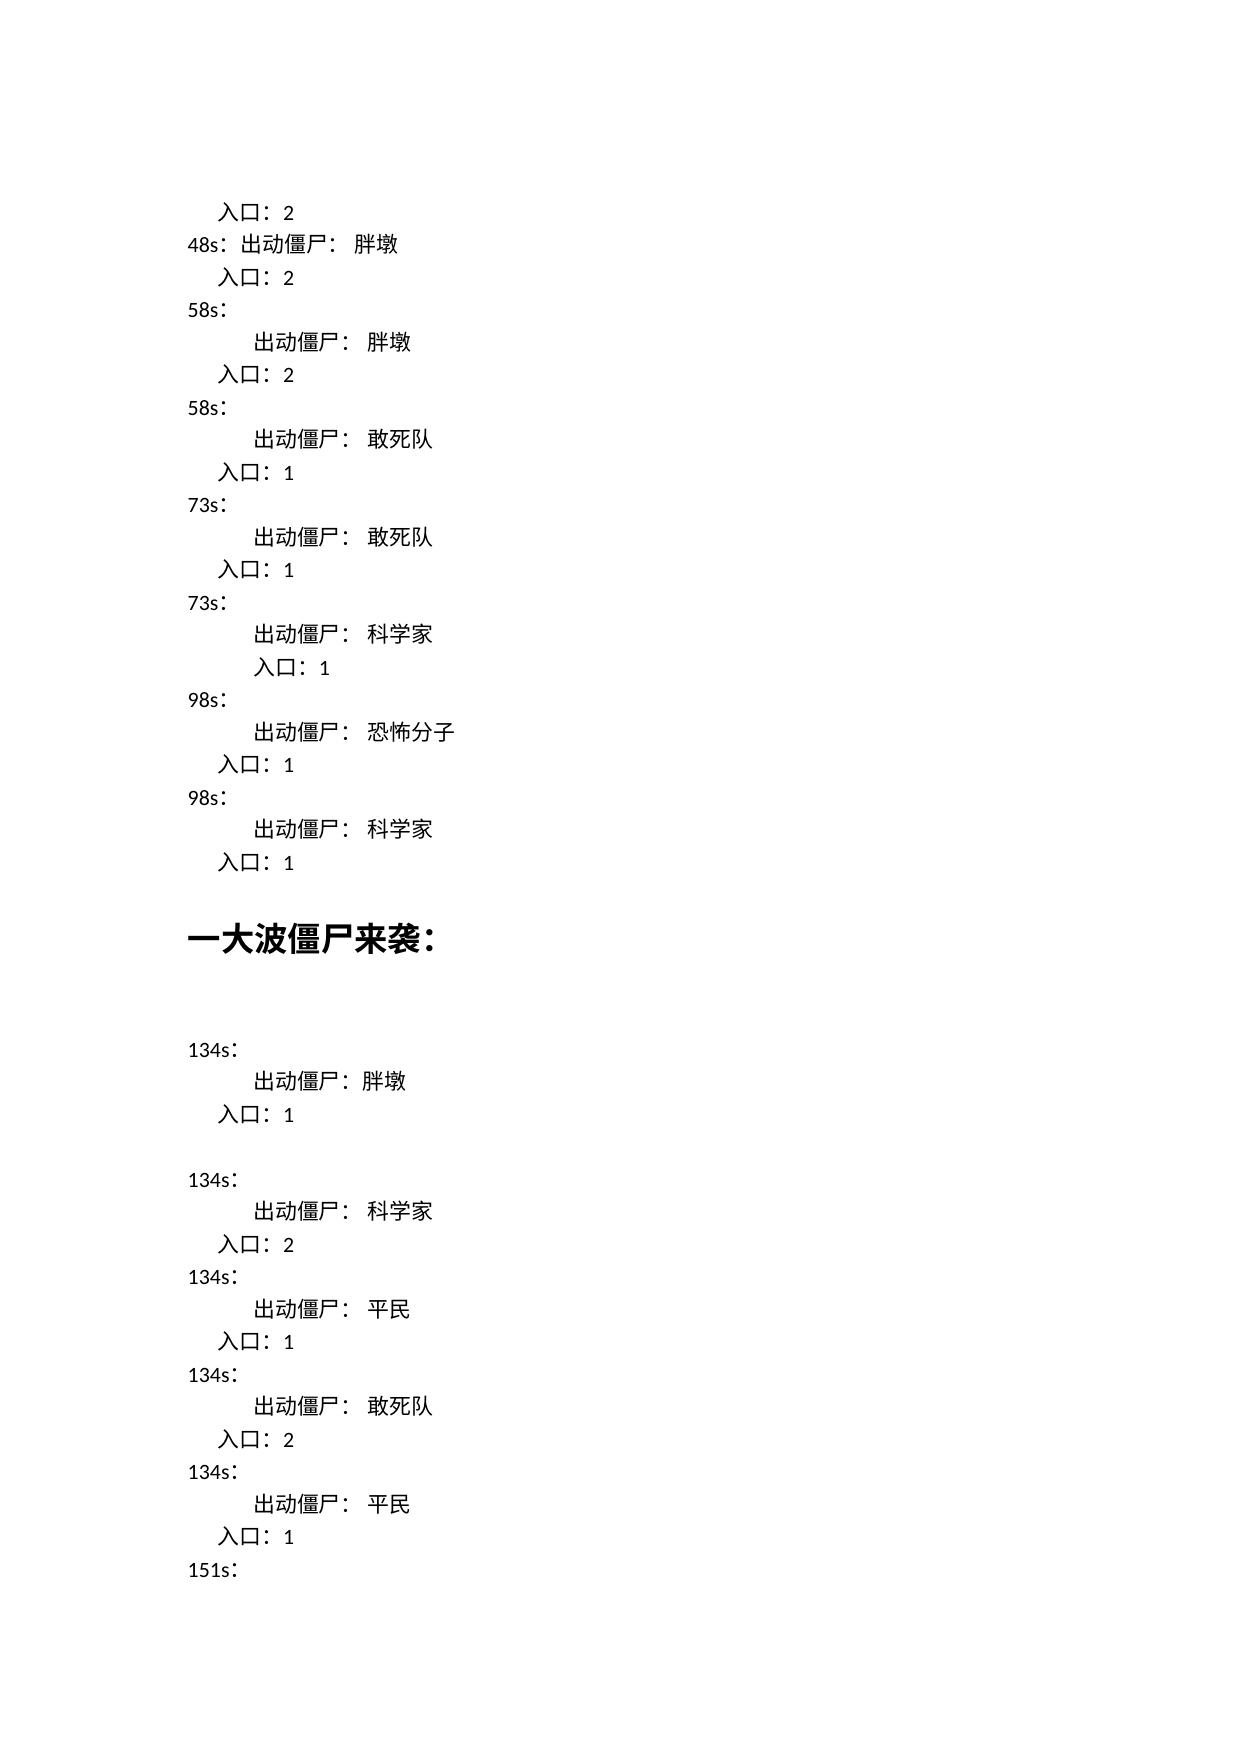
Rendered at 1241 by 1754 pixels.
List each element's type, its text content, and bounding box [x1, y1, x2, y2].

text 入口：1 [187, 747, 1053, 779]
text 入口：2 [187, 357, 1053, 389]
text 出动僵尸： 恐怖分子 [187, 714, 1053, 747]
text 98s： [187, 779, 1053, 812]
text 入口：1 [187, 454, 1053, 487]
text 入口：1 [187, 1096, 1053, 1129]
text 入口：1 [187, 649, 1053, 682]
text 出动僵尸： 科学家 [187, 617, 1053, 649]
text 入口：2 [187, 194, 1053, 227]
text 134s： [187, 1356, 1053, 1389]
text 入口：1 [187, 1519, 1053, 1551]
text 入口：1 [187, 844, 1053, 877]
text 48s：出动僵尸： 胖墩 [187, 227, 1053, 259]
text 58s： [187, 292, 1053, 324]
text 入口：2 [187, 1421, 1053, 1454]
text 入口：2 [187, 1226, 1053, 1259]
text 出动僵尸： 胖墩 [187, 324, 1053, 357]
text 134s： [187, 1161, 1053, 1194]
text 入口：1 [187, 1324, 1053, 1356]
text 134s： [187, 1454, 1053, 1486]
text 出动僵尸： 平民 [187, 1291, 1053, 1324]
text 98s： [187, 682, 1053, 714]
text 58s： [187, 389, 1053, 422]
text 134s： [187, 1259, 1053, 1291]
text 出动僵尸： 平民 [187, 1486, 1053, 1519]
text 入口：2 [187, 259, 1053, 292]
text 73s： [187, 487, 1053, 519]
text 出动僵尸： 科学家 [187, 1194, 1053, 1226]
subtitle 一大波僵尸来袭： [187, 904, 1053, 969]
text 73s： [187, 584, 1053, 617]
text 出动僵尸： 科学家 [187, 812, 1053, 844]
text 出动僵尸： 敢死队 [187, 422, 1053, 454]
text 151s： [187, 1551, 1053, 1584]
text 出动僵尸：胖墩 [187, 1064, 1053, 1096]
text 134s： [187, 1031, 1053, 1064]
text 入口：1 [187, 552, 1053, 584]
text 出动僵尸： 敢死队 [187, 1389, 1053, 1421]
text 出动僵尸： 敢死队 [187, 519, 1053, 552]
